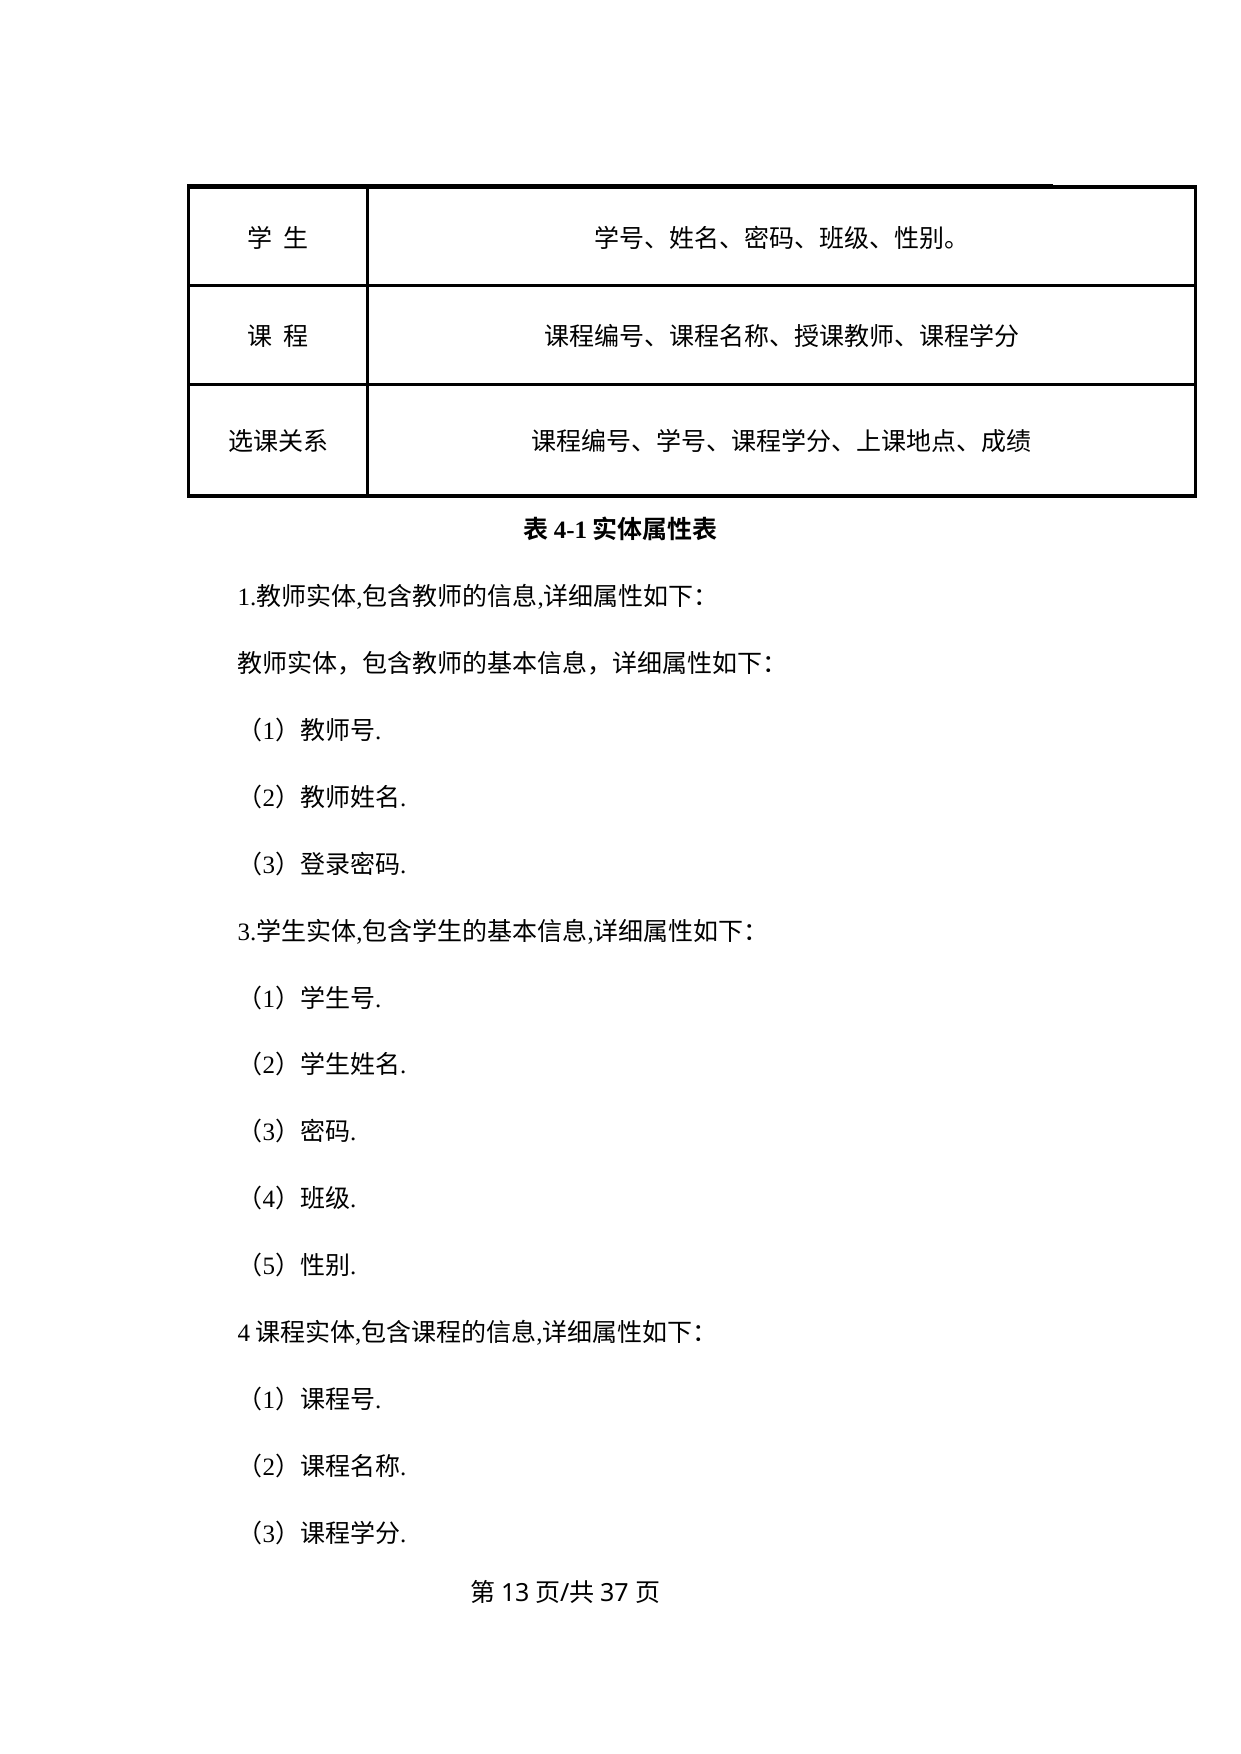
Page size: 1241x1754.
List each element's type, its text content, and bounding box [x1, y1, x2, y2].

text （1）课程号. [187, 1379, 1053, 1416]
text （2）课程名称. [187, 1446, 1053, 1482]
text 教师实体，包含教师的基本信息，详细属性如下： [187, 644, 1053, 680]
table_cell 学号、姓名、密码、班级、性别。 [369, 189, 1194, 284]
text （2）学生姓名. [187, 1045, 1053, 1081]
text （3）登录密码. [187, 844, 1053, 881]
table_cell 选课关系 [190, 386, 366, 494]
text （3）课程学分. [187, 1513, 1053, 1549]
text 表4-1实体属性表 [187, 510, 1053, 546]
text （5）性别. [187, 1246, 1053, 1282]
text 1.教师实体,包含教师的信息,详细属性如下： [187, 577, 1053, 613]
text （4）班级. [187, 1179, 1053, 1215]
text 3.学生实体,包含学生的基本信息,详细属性如下： [187, 911, 1053, 947]
text （3）密码. [187, 1112, 1053, 1148]
text （1）学生号. [187, 978, 1053, 1014]
table_cell 课程编号、学号、课程学分、上课地点、成绩 [369, 386, 1194, 494]
table_cell 课程编号、课程名称、授课教师、课程学分 [369, 287, 1194, 382]
table_cell 课 程 [190, 287, 366, 382]
text （2）教师姓名. [187, 777, 1053, 814]
table_cell 学 生 [190, 189, 366, 284]
text 4课程实体,包含课程的信息,详细属性如下： [187, 1312, 1053, 1349]
text （1）教师号. [187, 711, 1053, 747]
